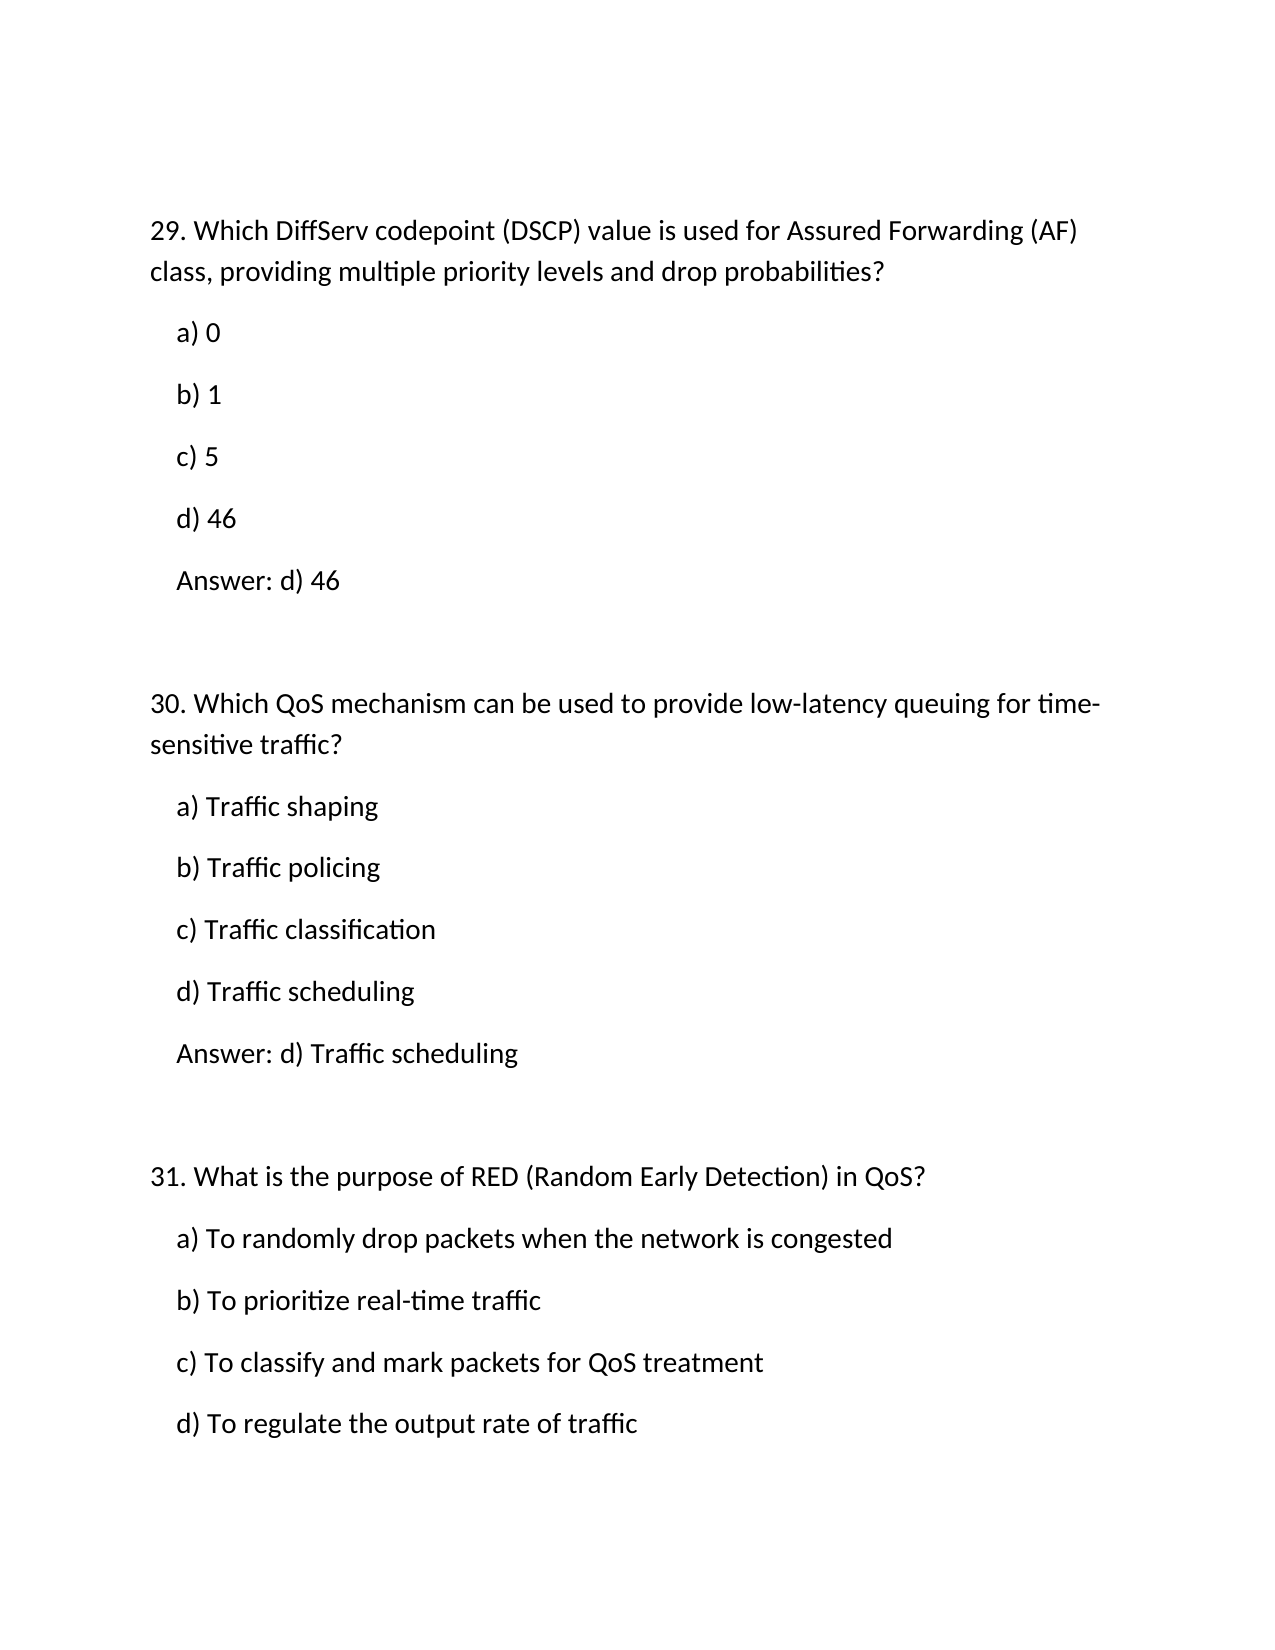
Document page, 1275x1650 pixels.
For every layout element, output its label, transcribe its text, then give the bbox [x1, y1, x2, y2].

text b) 1 [150, 376, 1125, 412]
text Answer: d) Traffic scheduling [150, 1035, 1125, 1071]
text Answer: d) 46 [150, 562, 1125, 597]
text a) Traffic shaping [150, 788, 1125, 823]
text 29. Which DiffServ codepoint (DSCP) value is used for Assured Forwarding (AF) class, providing multiple priority levels and drop probabilities? [150, 212, 1125, 288]
text 30. Which QoS mechanism can be used to provide low-latency queuing for time-sensitive traffic? [150, 685, 1125, 762]
text c) 5 [150, 438, 1125, 474]
text 31. What is the purpose of RED (Random Early Detection) in QoS? [150, 1158, 1125, 1194]
text d) Traffic scheduling [150, 973, 1125, 1009]
text b) Traffic policing [150, 849, 1125, 885]
text b) To prioritize real-time traffic [150, 1282, 1125, 1318]
text d) 46 [150, 500, 1125, 535]
text d) To regulate the output rate of traffic [150, 1406, 1125, 1441]
text a) 0 [150, 314, 1125, 350]
text c) Traffic classification [150, 911, 1125, 947]
text c) To classify and mark packets for QoS treatment [150, 1344, 1125, 1379]
text a) To randomly drop packets when the network is congested [150, 1220, 1125, 1256]
